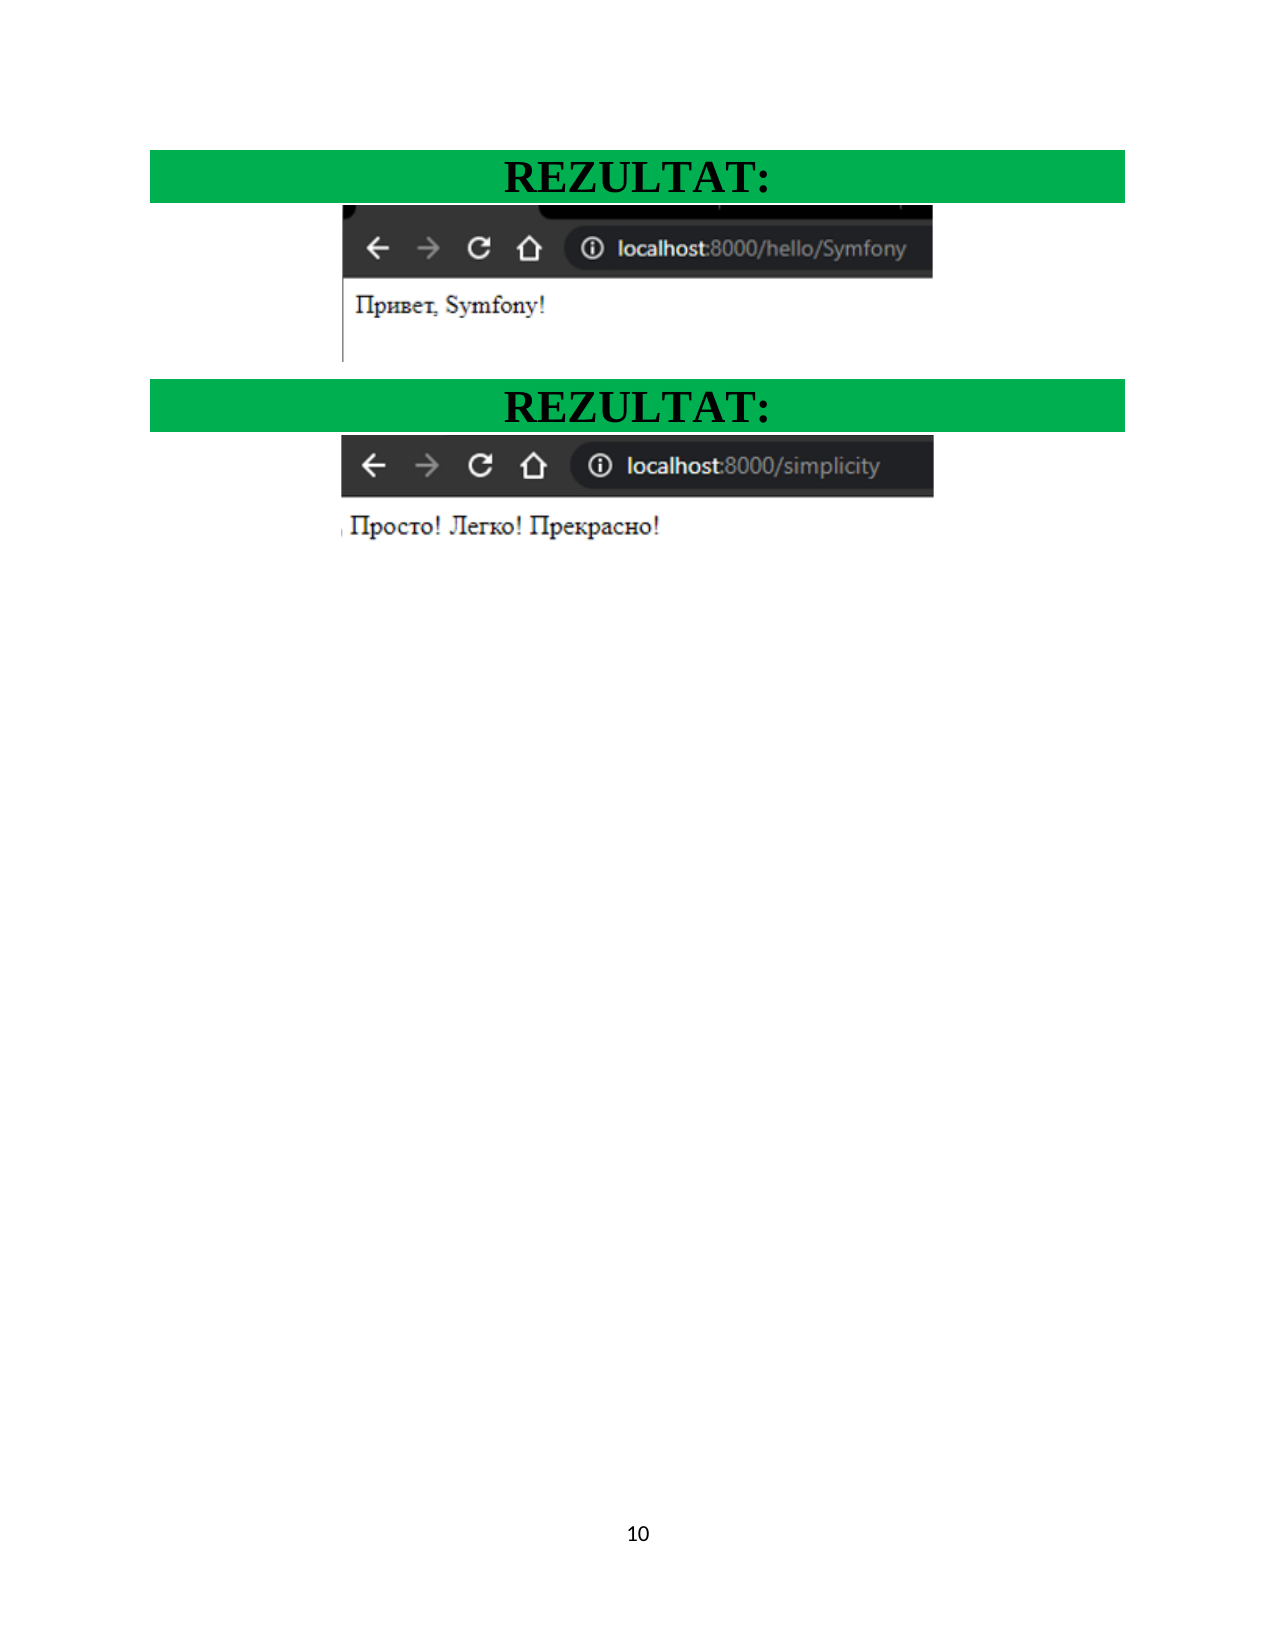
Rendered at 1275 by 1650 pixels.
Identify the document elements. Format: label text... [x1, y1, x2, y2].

subtitle REZULTAT: [150, 150, 1125, 203]
picture [342, 205, 933, 362]
subtitle REZULTAT: [150, 379, 1125, 432]
picture [341, 435, 934, 599]
